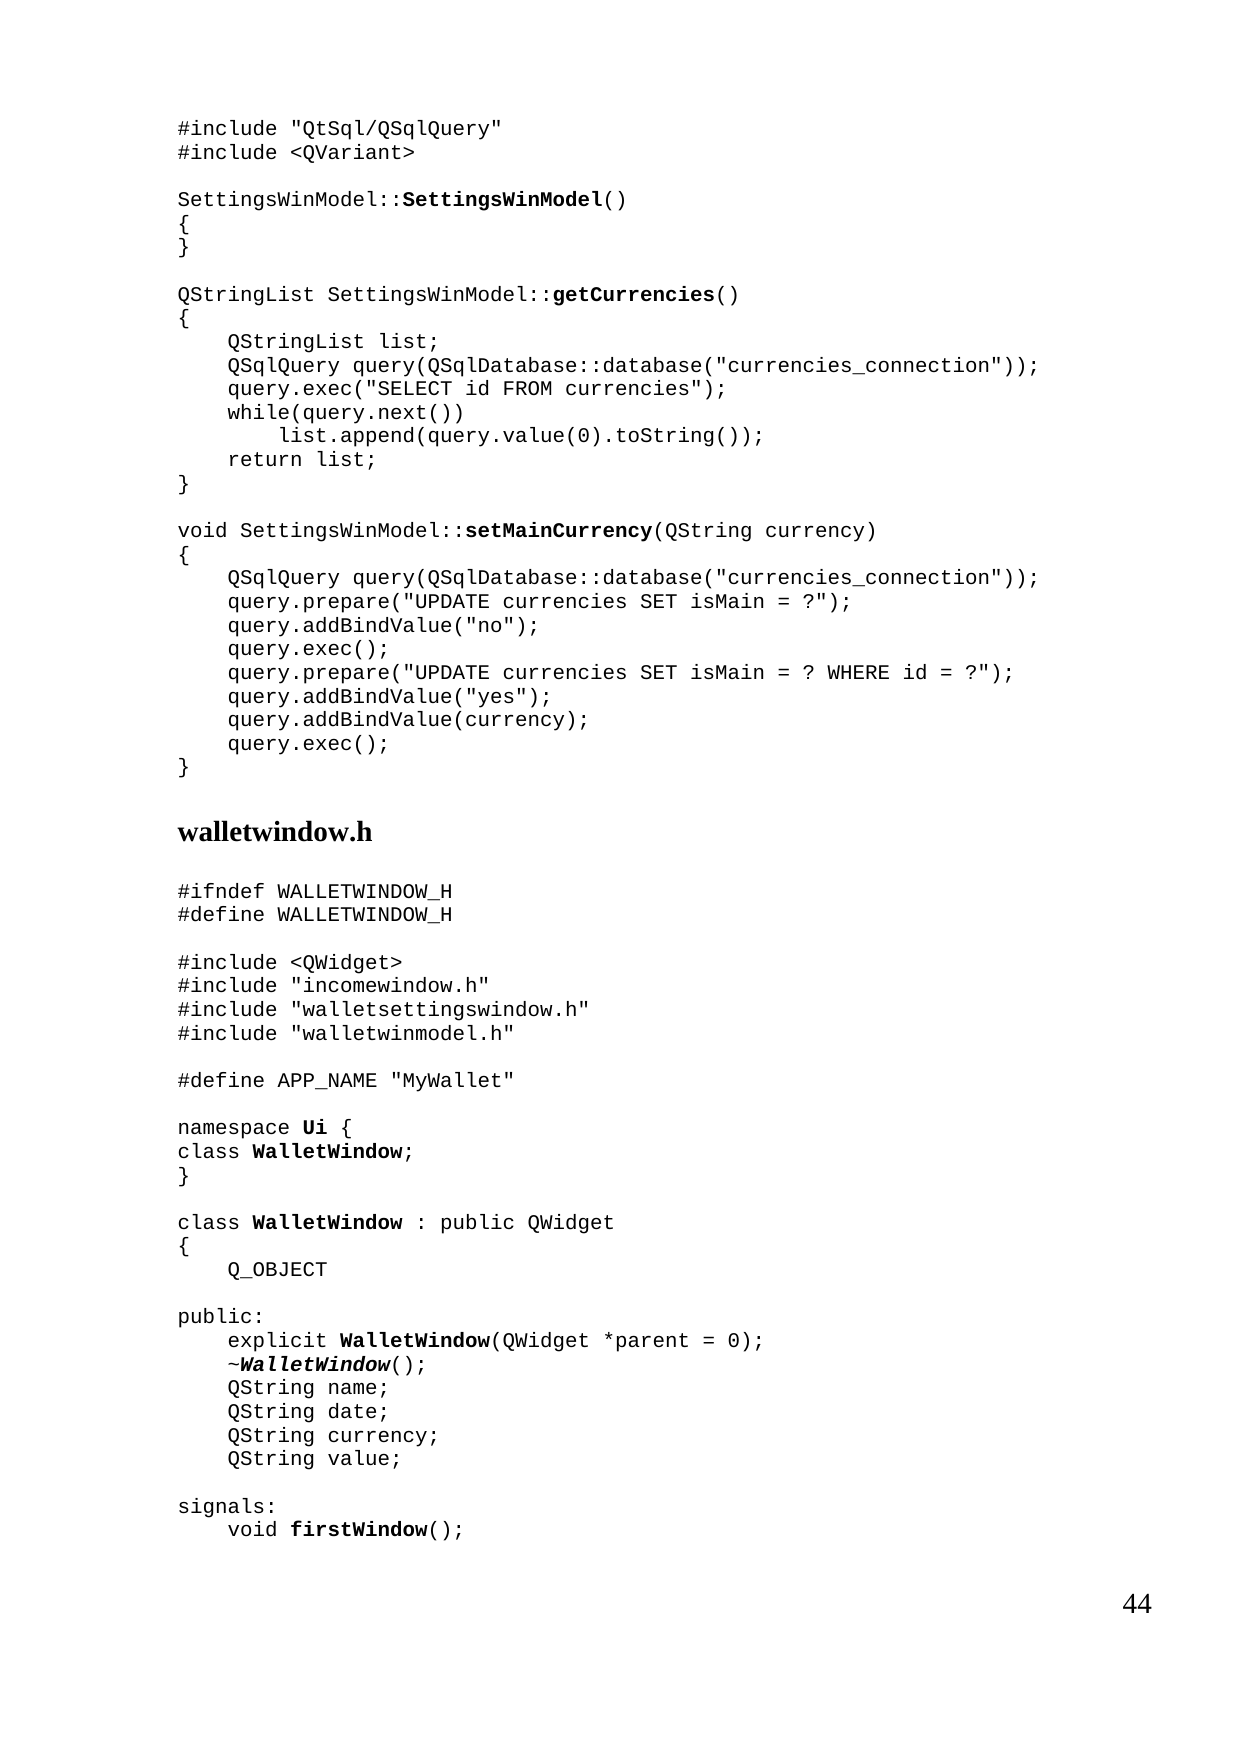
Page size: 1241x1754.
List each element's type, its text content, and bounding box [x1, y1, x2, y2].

text QString currency; [177, 1425, 1152, 1448]
text explicit WalletWindow(QWidget *parent = 0); [177, 1330, 1152, 1354]
text ~WalletWindow(); [177, 1354, 1152, 1377]
text public: [177, 1306, 1152, 1330]
text #include "walletwinmodel.h" [177, 1023, 1152, 1046]
text #include <QVariant> [177, 142, 1152, 165]
text walletwindow.h [177, 814, 1152, 847]
text void SettingsWinModel::setMainCurrency(QString currency) [177, 520, 1152, 544]
text query.exec("SELECT id FROM currencies"); [177, 378, 1152, 402]
text QSqlQuery query(QSqlDatabase::database("currencies_connection")); [177, 354, 1152, 378]
text list.append(query.value(0).toString()); [177, 426, 1152, 449]
text query.prepare("UPDATE currencies SET isMain = ? WHERE id = ?"); [177, 662, 1152, 686]
text SettingsWinModel::SettingsWinModel() [177, 189, 1152, 213]
text #include "walletsettingswindow.h" [177, 999, 1152, 1023]
text #define APP_NAME "MyWallet" [177, 1070, 1152, 1094]
text QString value; [177, 1448, 1152, 1472]
text QString name; [177, 1377, 1152, 1401]
text { [177, 213, 1152, 236]
text namespace Ui { [177, 1117, 1152, 1141]
text query.exec(); [177, 733, 1152, 757]
text signals: [177, 1496, 1152, 1519]
text query.addBindValue(currency); [177, 709, 1152, 733]
text class WalletWindow : public QWidget [177, 1212, 1152, 1236]
text QString date; [177, 1401, 1152, 1425]
text return list; [177, 449, 1152, 473]
text class WalletWindow; [177, 1141, 1152, 1164]
text QStringList SettingsWinModel::getCurrencies() [177, 284, 1152, 307]
text query.addBindValue("no"); [177, 615, 1152, 638]
text query.exec(); [177, 638, 1152, 662]
text Q_OBJECT [177, 1259, 1152, 1283]
text { [177, 544, 1152, 567]
text QSqlQuery query(QSqlDatabase::database("currencies_connection")); [177, 567, 1152, 591]
text } [177, 473, 1152, 496]
text while(query.next()) [177, 402, 1152, 426]
text #ifndef WALLETWINDOW_H [177, 881, 1152, 904]
text } [177, 1164, 1152, 1188]
text #include "QtSql/QSqlQuery" [177, 118, 1152, 142]
text query.prepare("UPDATE currencies SET isMain = ?"); [177, 591, 1152, 615]
text #define WALLETWINDOW_H [177, 904, 1152, 928]
text #include "incomewindow.h" [177, 975, 1152, 999]
text { [177, 1236, 1152, 1259]
text QStringList list; [177, 331, 1152, 354]
text query.addBindValue("yes"); [177, 686, 1152, 709]
text } [177, 236, 1152, 260]
text #include <QWidget> [177, 952, 1152, 975]
text } [177, 757, 1152, 780]
text void firstWindow(); [177, 1519, 1152, 1543]
text { [177, 307, 1152, 331]
